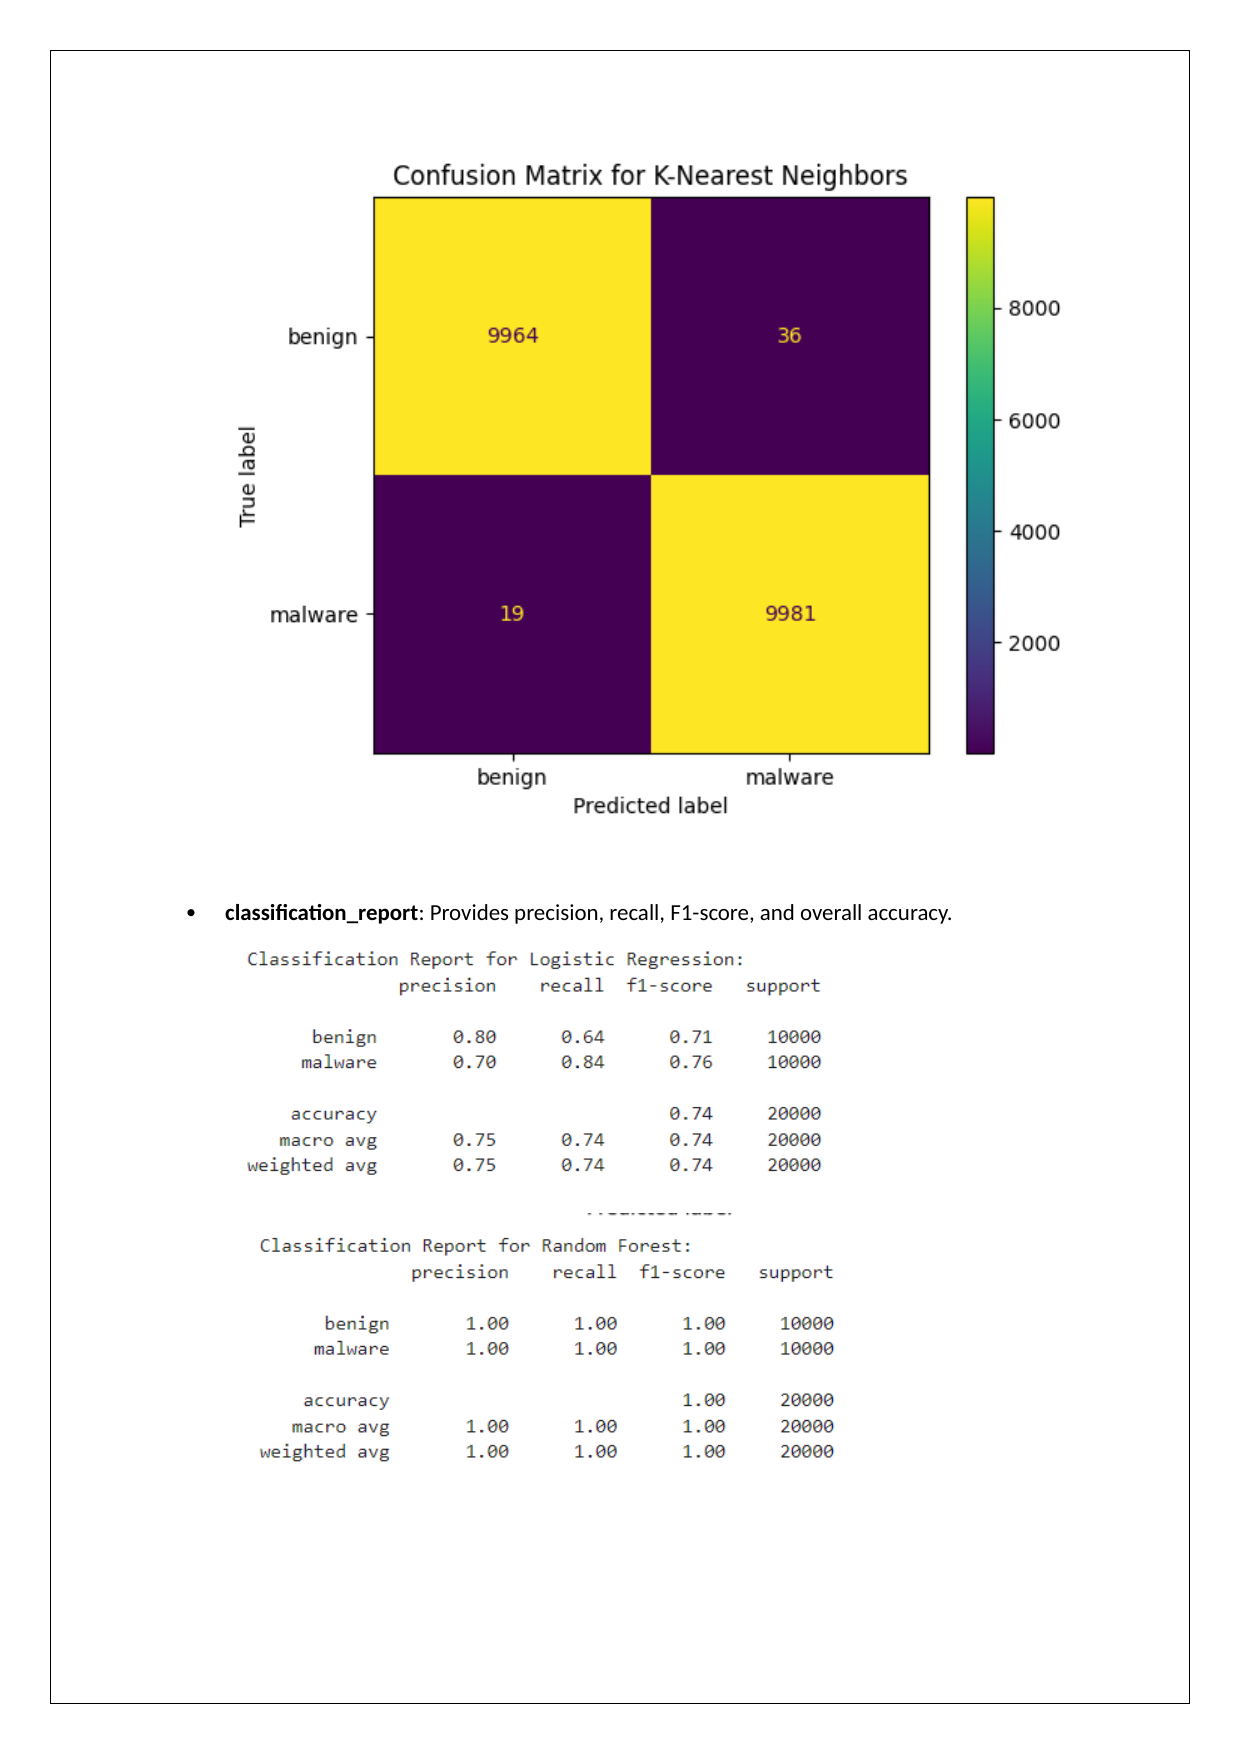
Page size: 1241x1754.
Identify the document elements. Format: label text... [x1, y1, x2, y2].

picture [225, 1213, 852, 1484]
list classification_report: Provides precision, recall, F1-score, and overall accuracy. [187, 898, 1090, 926]
picture [225, 150, 1076, 833]
picture [225, 945, 878, 1195]
